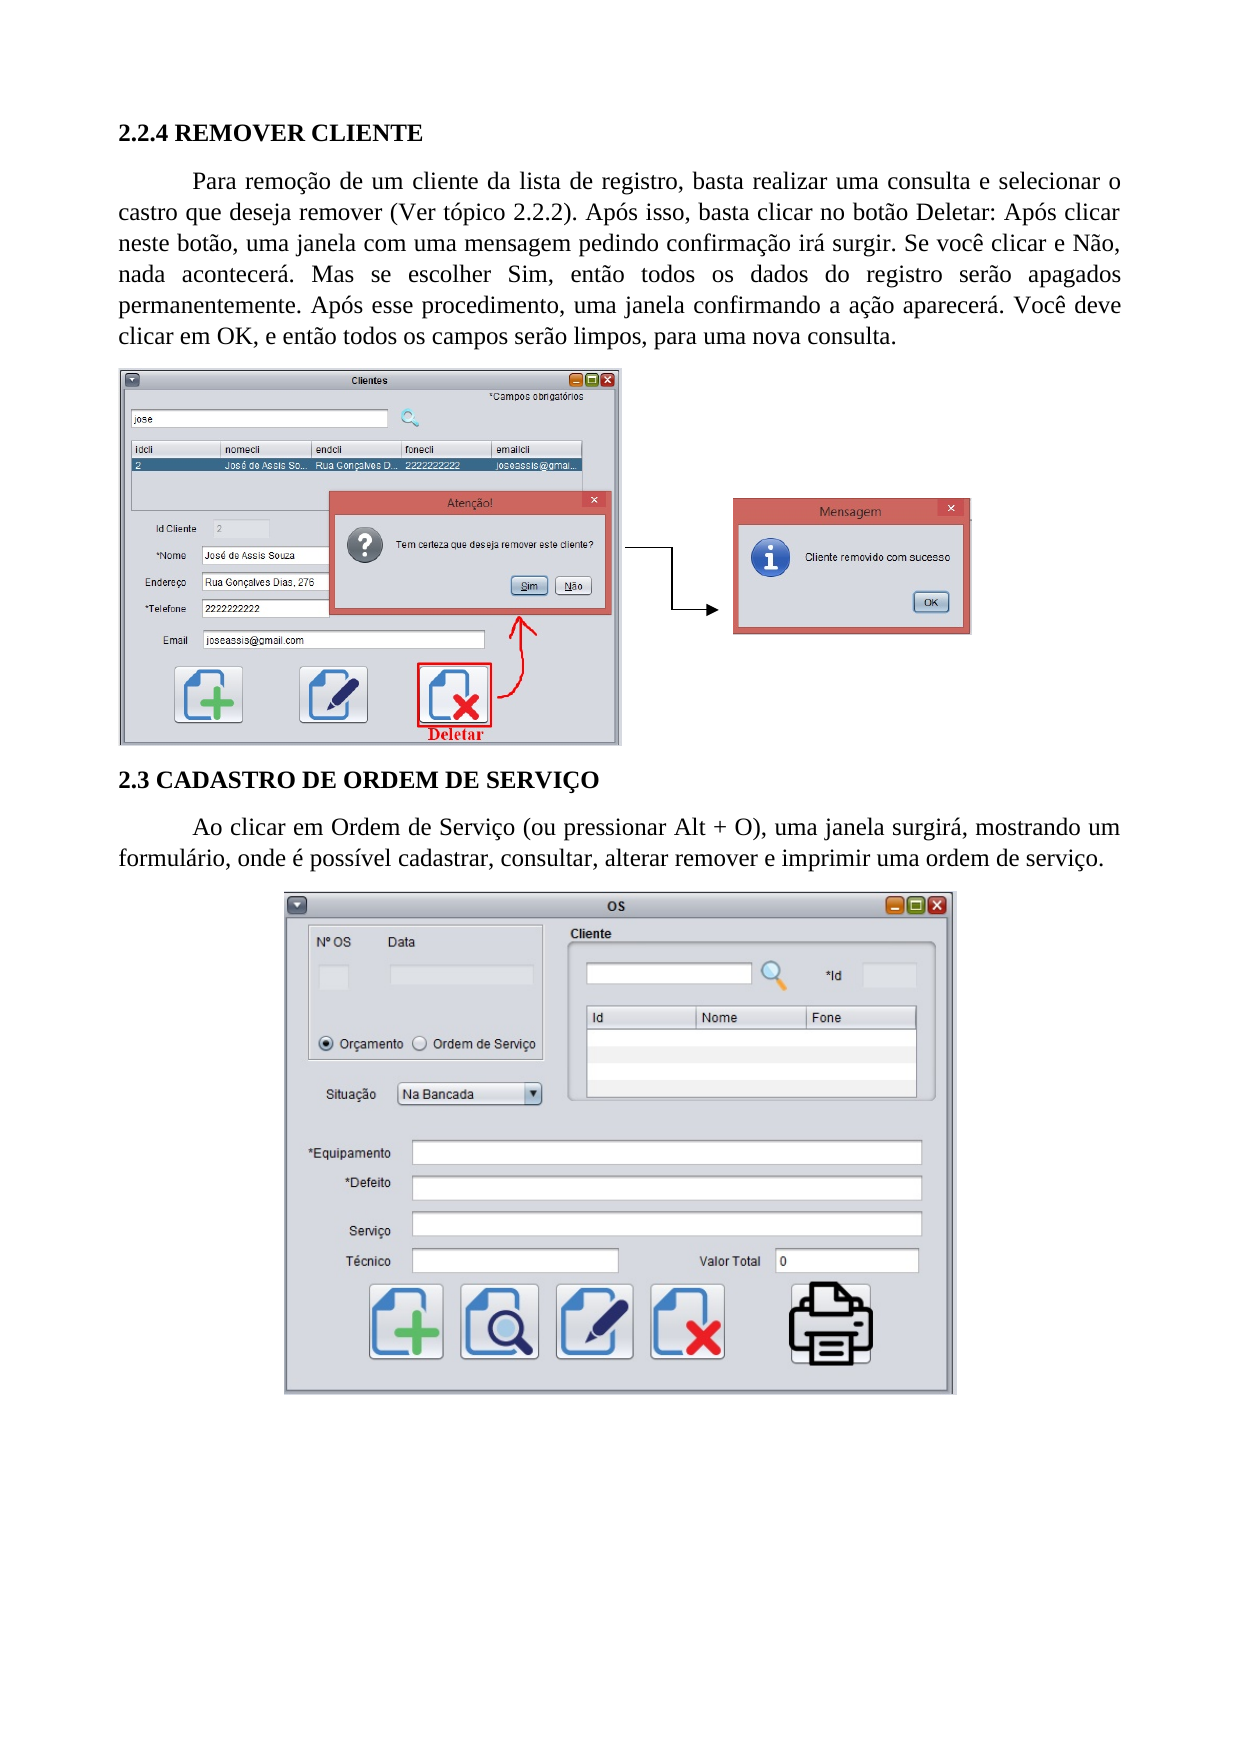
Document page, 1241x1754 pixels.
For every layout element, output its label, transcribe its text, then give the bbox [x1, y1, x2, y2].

text Ao clicar em Ordem de Serviço (ou pressionar Alt + O), uma janela surgirá, mostrando um formulário, onde é possível cadastrar, consultar, alterar remover e imprimir uma ordem de serviço. [118, 812, 1122, 872]
picture [118, 368, 622, 746]
text 2.3 CADASTRO DE ORDEM DE SERVIÇO [118, 765, 1122, 793]
picture [733, 498, 972, 635]
picture [284, 891, 957, 1395]
text 2.2.4 REMOVER CLIENTE [118, 118, 1122, 147]
text Para remoção de um cliente da lista de registro, basta realizar uma consulta e selecionar o castro que deseja remover (Ver tópico 2.2.2). Após isso, basta clicar no botão Deletar: Após clicar neste botão, uma janela com uma mensagem pedindo confirmação irá surgir. Se você clicar e Não, nada acontecerá. Mas se escolher Sim, então todos os dados do registro serão apagados permanentemente. Após esse procedimento, uma janela confirmando a ação aparecerá. Você deve clicar em OK, e então todos os campos serão limpos, para uma nova consulta. [118, 166, 1122, 350]
